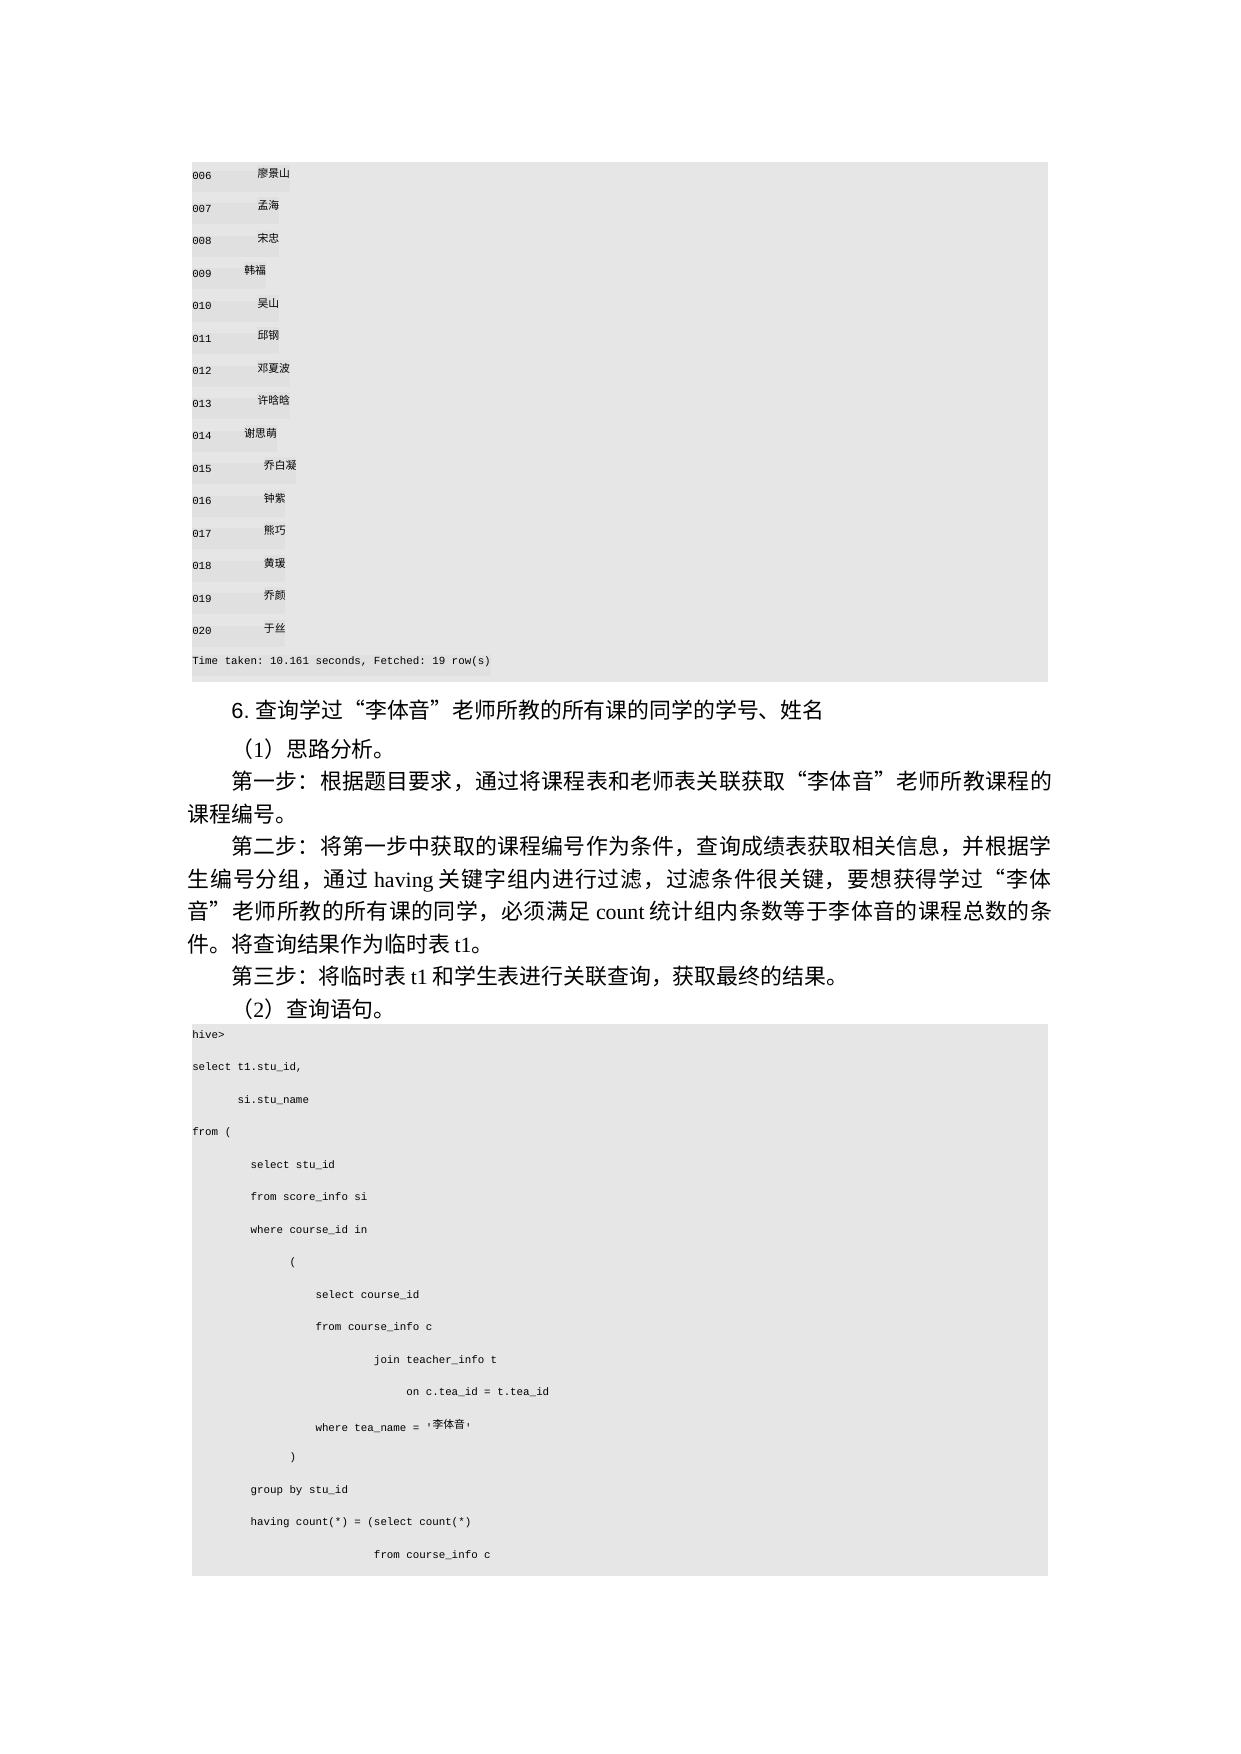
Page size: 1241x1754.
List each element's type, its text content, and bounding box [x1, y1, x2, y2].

text select t1.stu_id, [192, 1056, 1048, 1089]
text ( [192, 1251, 1048, 1284]
text 016 钟紫 [192, 487, 1048, 519]
text 007 孟海 [192, 194, 1048, 227]
text hive> [192, 1024, 1048, 1056]
text from course_info c [192, 1316, 1048, 1349]
text 第三步：将临时表t1和学生表进行关联查询，获取最终的结果。 [187, 959, 1053, 991]
text Time taken: 10.161 seconds, Fetched: 19 row(s) [192, 649, 1048, 682]
text 006 廖景山 [192, 162, 1048, 194]
text 010 吴山 [192, 292, 1048, 324]
text group by stu_id [192, 1479, 1048, 1511]
text 020 于丝 [192, 617, 1048, 649]
text 011 邱钢 [192, 324, 1048, 357]
text ) [192, 1446, 1048, 1479]
text 012 邓夏波 [192, 357, 1048, 389]
text 017 熊巧 [192, 519, 1048, 552]
text si.stu_name [192, 1089, 1048, 1121]
text select course_id [192, 1284, 1048, 1316]
text where tea_name = '李体音' [192, 1414, 1048, 1446]
text 008 宋忠 [192, 227, 1048, 259]
text 019 乔颜 [192, 584, 1048, 617]
text 018 黄瑗 [192, 552, 1048, 584]
text （1）思路分析。 [187, 731, 1053, 764]
text 014 谢思萌 [192, 422, 1048, 454]
text 015 乔白凝 [192, 454, 1048, 487]
text where course_id in [192, 1219, 1048, 1251]
text select stu_id [192, 1154, 1048, 1186]
text 013 许晗晗 [192, 389, 1048, 422]
text 第二步：将第一步中获取的课程编号作为条件，查询成绩表获取相关信息，并根据学生编号分组，通过having关键字组内进行过滤，过滤条件很关键，要想获得学过“李体音”老师所教的所有课的同学，必须满足count统计组内条数等于李体音的课程总数的条件。将查询结果作为临时表t1。 [187, 829, 1053, 959]
text join teacher_info t [192, 1349, 1048, 1381]
text 6. 查询学过“李体音”老师所教的所有课的同学的学号、姓名 [187, 692, 1053, 725]
text having count(*) = (select count(*) [192, 1511, 1048, 1544]
text from ( [192, 1121, 1048, 1154]
text （2）查询语句。 [187, 991, 1053, 1024]
text from course_info c [192, 1544, 1048, 1576]
text on c.tea_id = t.tea_id [192, 1381, 1048, 1414]
text from score_info si [192, 1186, 1048, 1219]
text 第一步：根据题目要求，通过将课程表和老师表关联获取“李体音”老师所教课程的课程编号。 [187, 764, 1053, 829]
text 009 韩福 [192, 259, 1048, 292]
